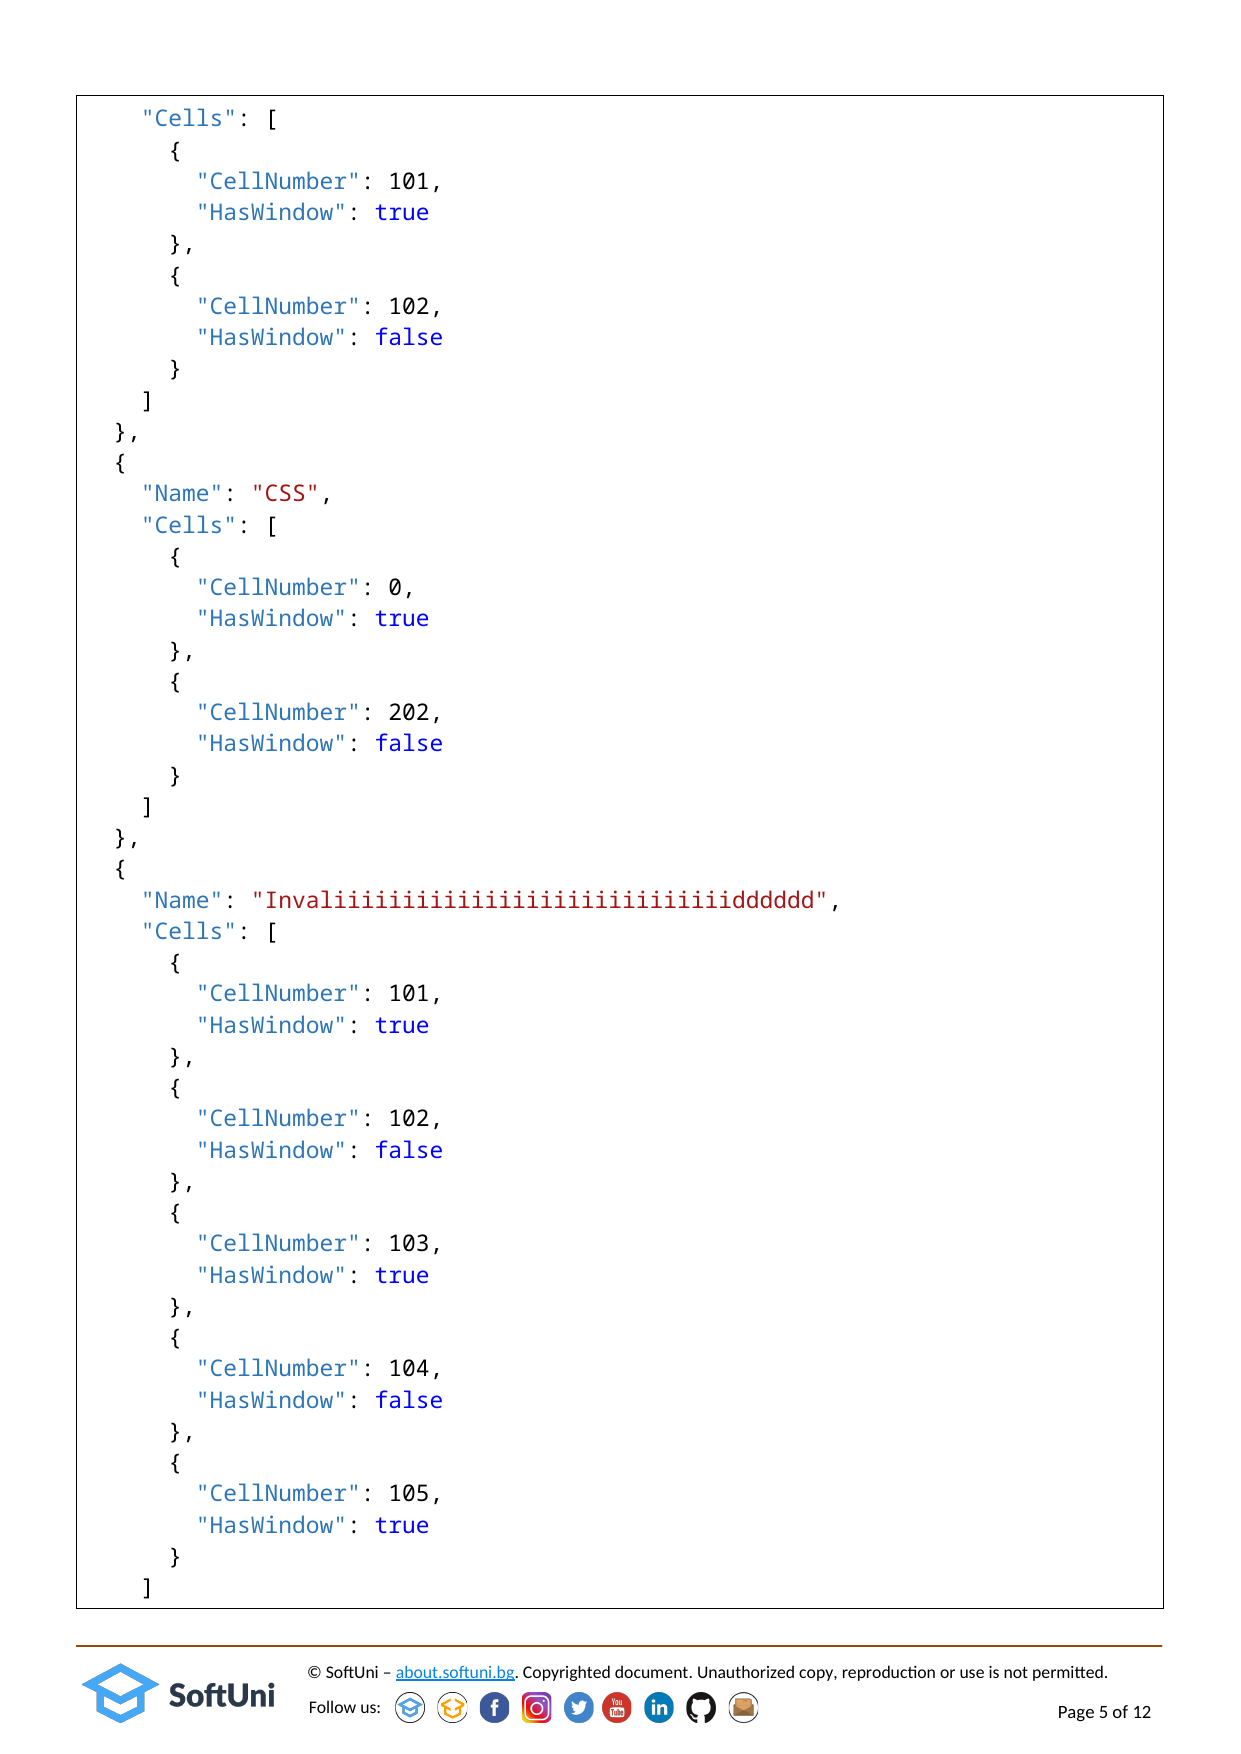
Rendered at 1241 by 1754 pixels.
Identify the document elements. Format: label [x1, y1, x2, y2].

picture [665, 1692, 674, 1701]
picture [602, 1692, 632, 1723]
picture [658, 1705, 667, 1714]
picture [644, 1692, 653, 1701]
picture [644, 1714, 653, 1723]
picture [395, 1692, 425, 1723]
picture [686, 1692, 716, 1723]
picture [665, 1714, 674, 1723]
picture [479, 1692, 510, 1723]
table_cell [77, 96, 1163, 1608]
picture [564, 1692, 594, 1723]
picture [437, 1692, 468, 1723]
picture [75, 1658, 281, 1729]
picture [728, 1692, 759, 1723]
picture [522, 1692, 552, 1723]
